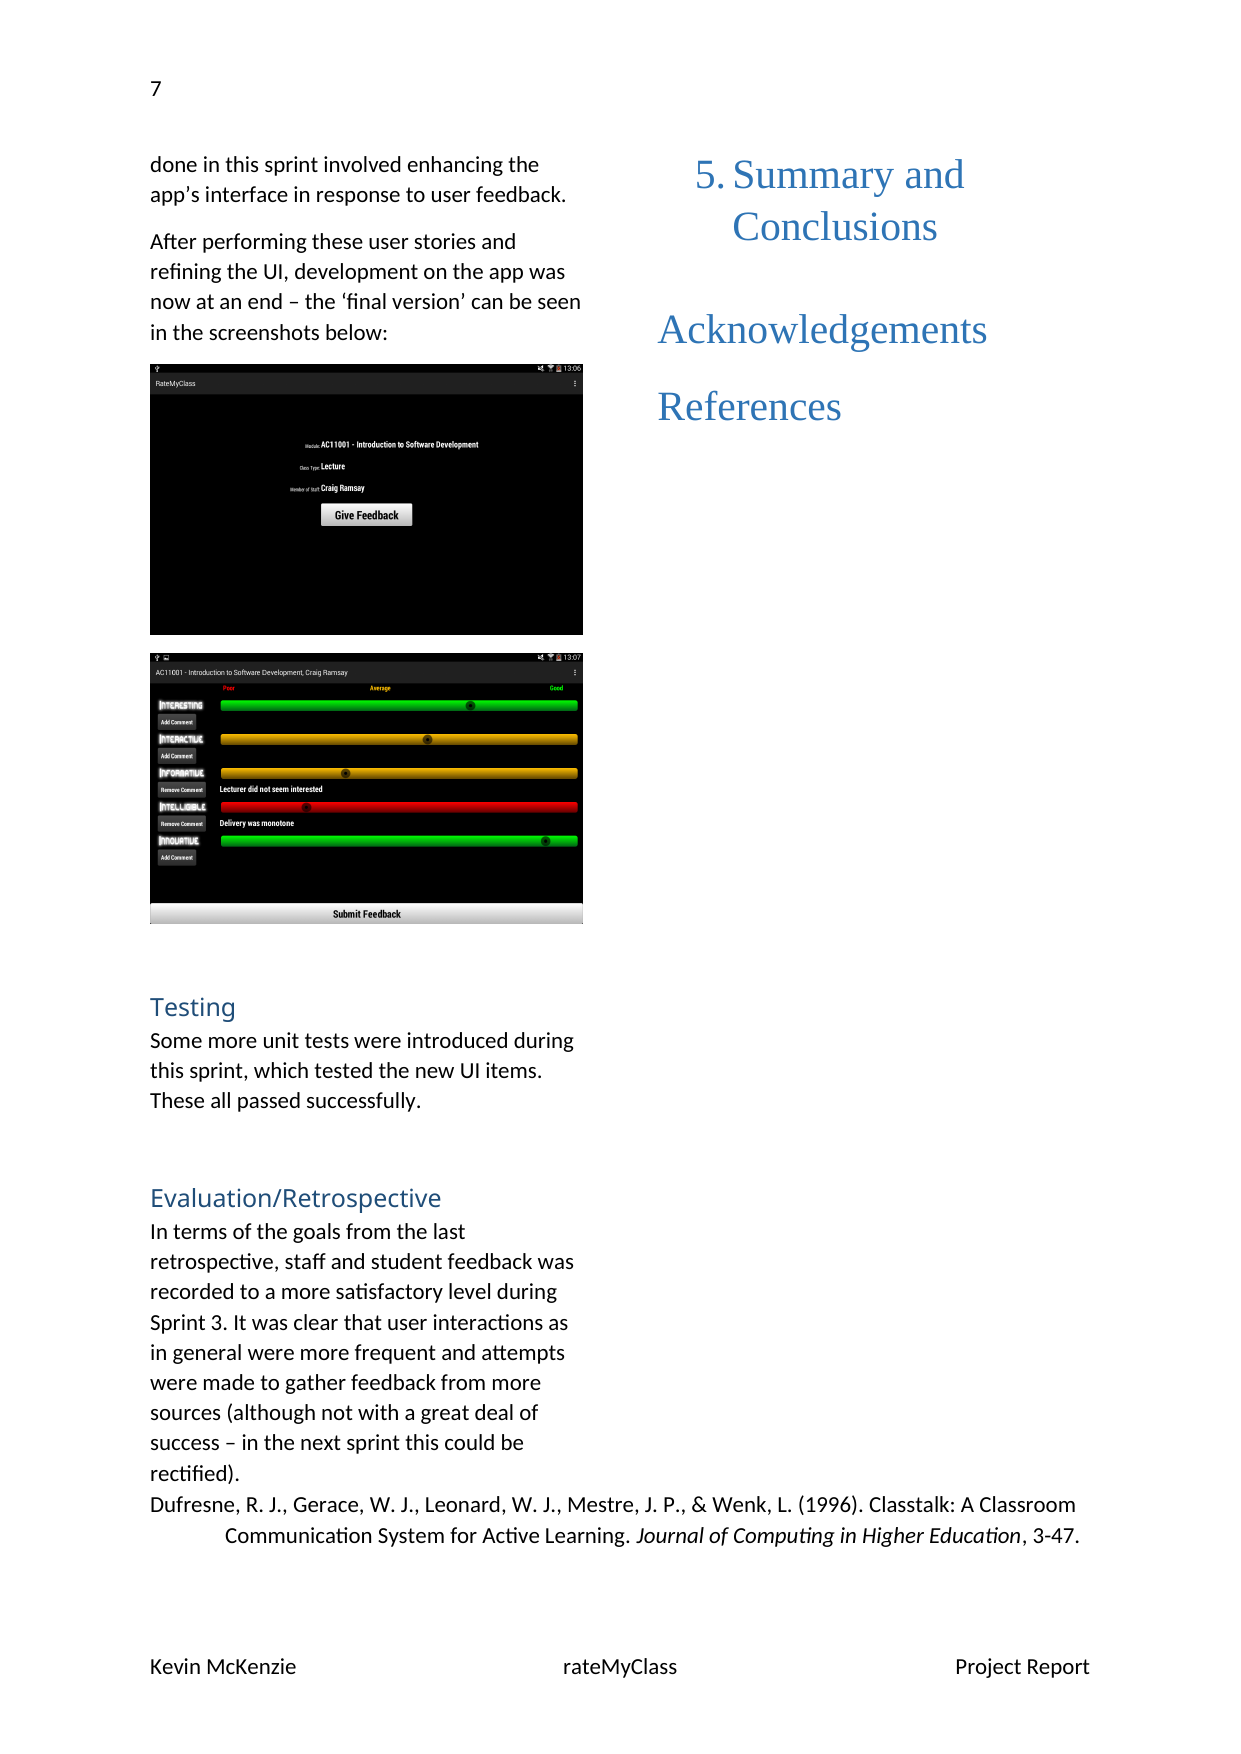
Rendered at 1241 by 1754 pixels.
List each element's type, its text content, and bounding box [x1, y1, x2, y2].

subtitle Acknowledgements [657, 304, 1090, 352]
text In terms of the goals from the last retrospective, staff and student feedback was recorded to a more satisfactory level during Sprint 3. It was clear that user interactions as in general were more frequent and attempts were made to gather feedback from more sources (although not with a great deal of success – in the next sprint this could be rectified). [150, 1217, 583, 1487]
text Some more unit tests were introduced during this sprint, which tested the new UI items. These all passed successfully. [150, 1026, 583, 1114]
picture [150, 653, 583, 924]
subtitle Summary and Conclusions [694, 150, 1090, 249]
subtitle Evaluation/Retrospective [150, 1180, 583, 1214]
text After performing these user stories and refining the UI, development on the app was now at an end – the ‘final version’ can be seen in the screenshots below: [150, 227, 583, 346]
picture [150, 364, 583, 635]
subtitle Testing [150, 989, 583, 1023]
